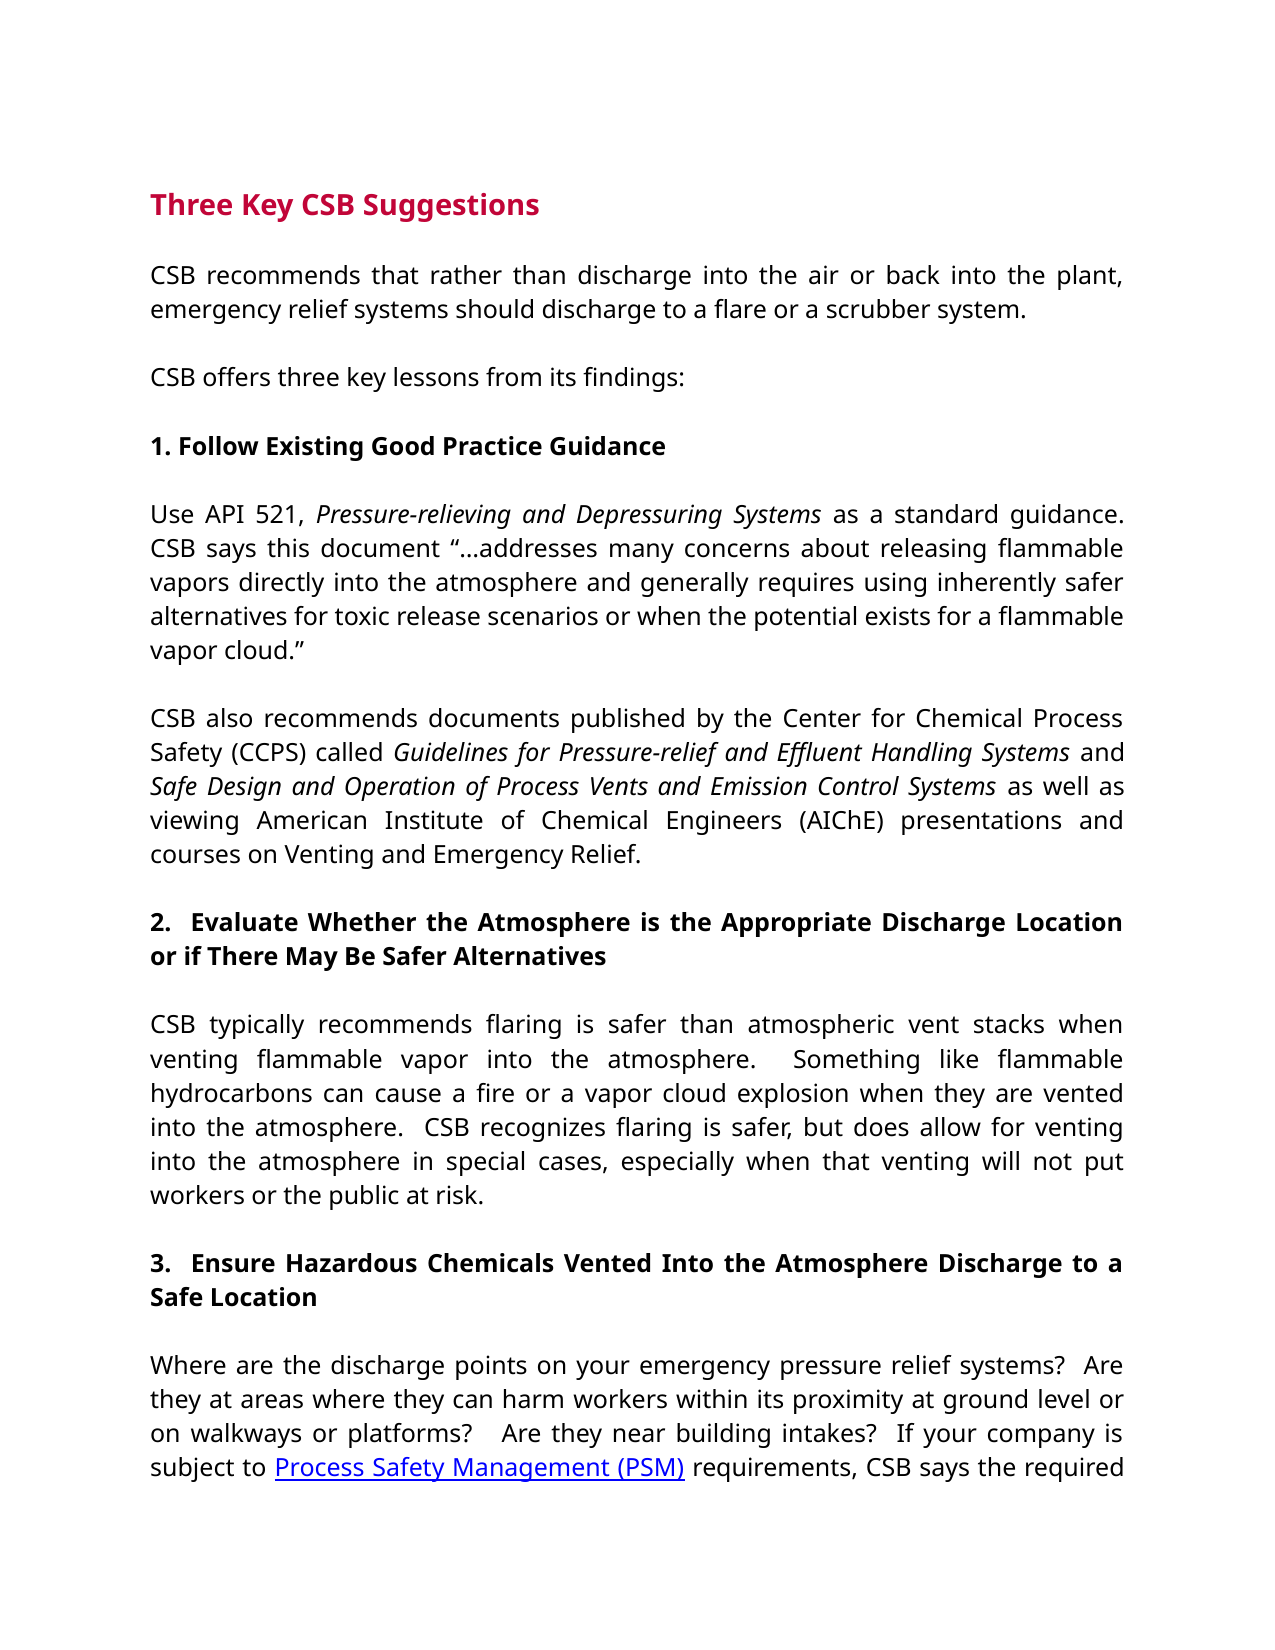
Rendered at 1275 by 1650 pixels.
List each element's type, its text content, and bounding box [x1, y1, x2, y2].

text CSB also recommends documents published by the Center for Chemical Process Safety (CCPS) called Guidelines for Pressure-relief and Effluent Handling Systems and Safe Design and Operation of Process Vents and Emission Control Systems as well as viewing American Institute of Chemical Engineers (AIChE) presentations and courses on Venting and Emergency Relief. [150, 701, 1125, 871]
text 1. Follow Existing Good Practice Guidance [150, 428, 1125, 462]
text CSB recommends that rather than discharge into the air or back into the plant, emergency relief systems should discharge to a flare or a scrubber system. [150, 258, 1125, 326]
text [150, 1348, 1125, 1484]
text 3. Ensure Hazardous Chemicals Vented Into the Atmosphere Discharge to a Safe Location [150, 1246, 1125, 1314]
text Three Key CSB Suggestions [150, 184, 1125, 224]
text 2. Evaluate Whether the Atmosphere is the Appropriate Discharge Location or if There May Be Safer Alternatives [150, 905, 1125, 973]
text CSB typically recommends flaring is safer than atmospheric vent stacks when venting flammable vapor into the atmosphere. Something like flammable hydrocarbons can cause a fire or a vapor cloud explosion when they are vented into the atmosphere. CSB recognizes flaring is safer, but does allow for venting into the atmosphere in special cases, especially when that venting will not put workers or the public at risk. [150, 1007, 1125, 1212]
text Use API 521, Pressure-relieving and Depressuring Systems as a standard guidance. CSB says this document “…addresses many concerns about releasing flammable vapors directly into the atmosphere and generally requires using inherently safer alternatives for toxic release scenarios or when the potential exists for a flammable vapor cloud.” [150, 496, 1125, 667]
text CSB offers three key lessons from its findings: [150, 360, 1125, 394]
